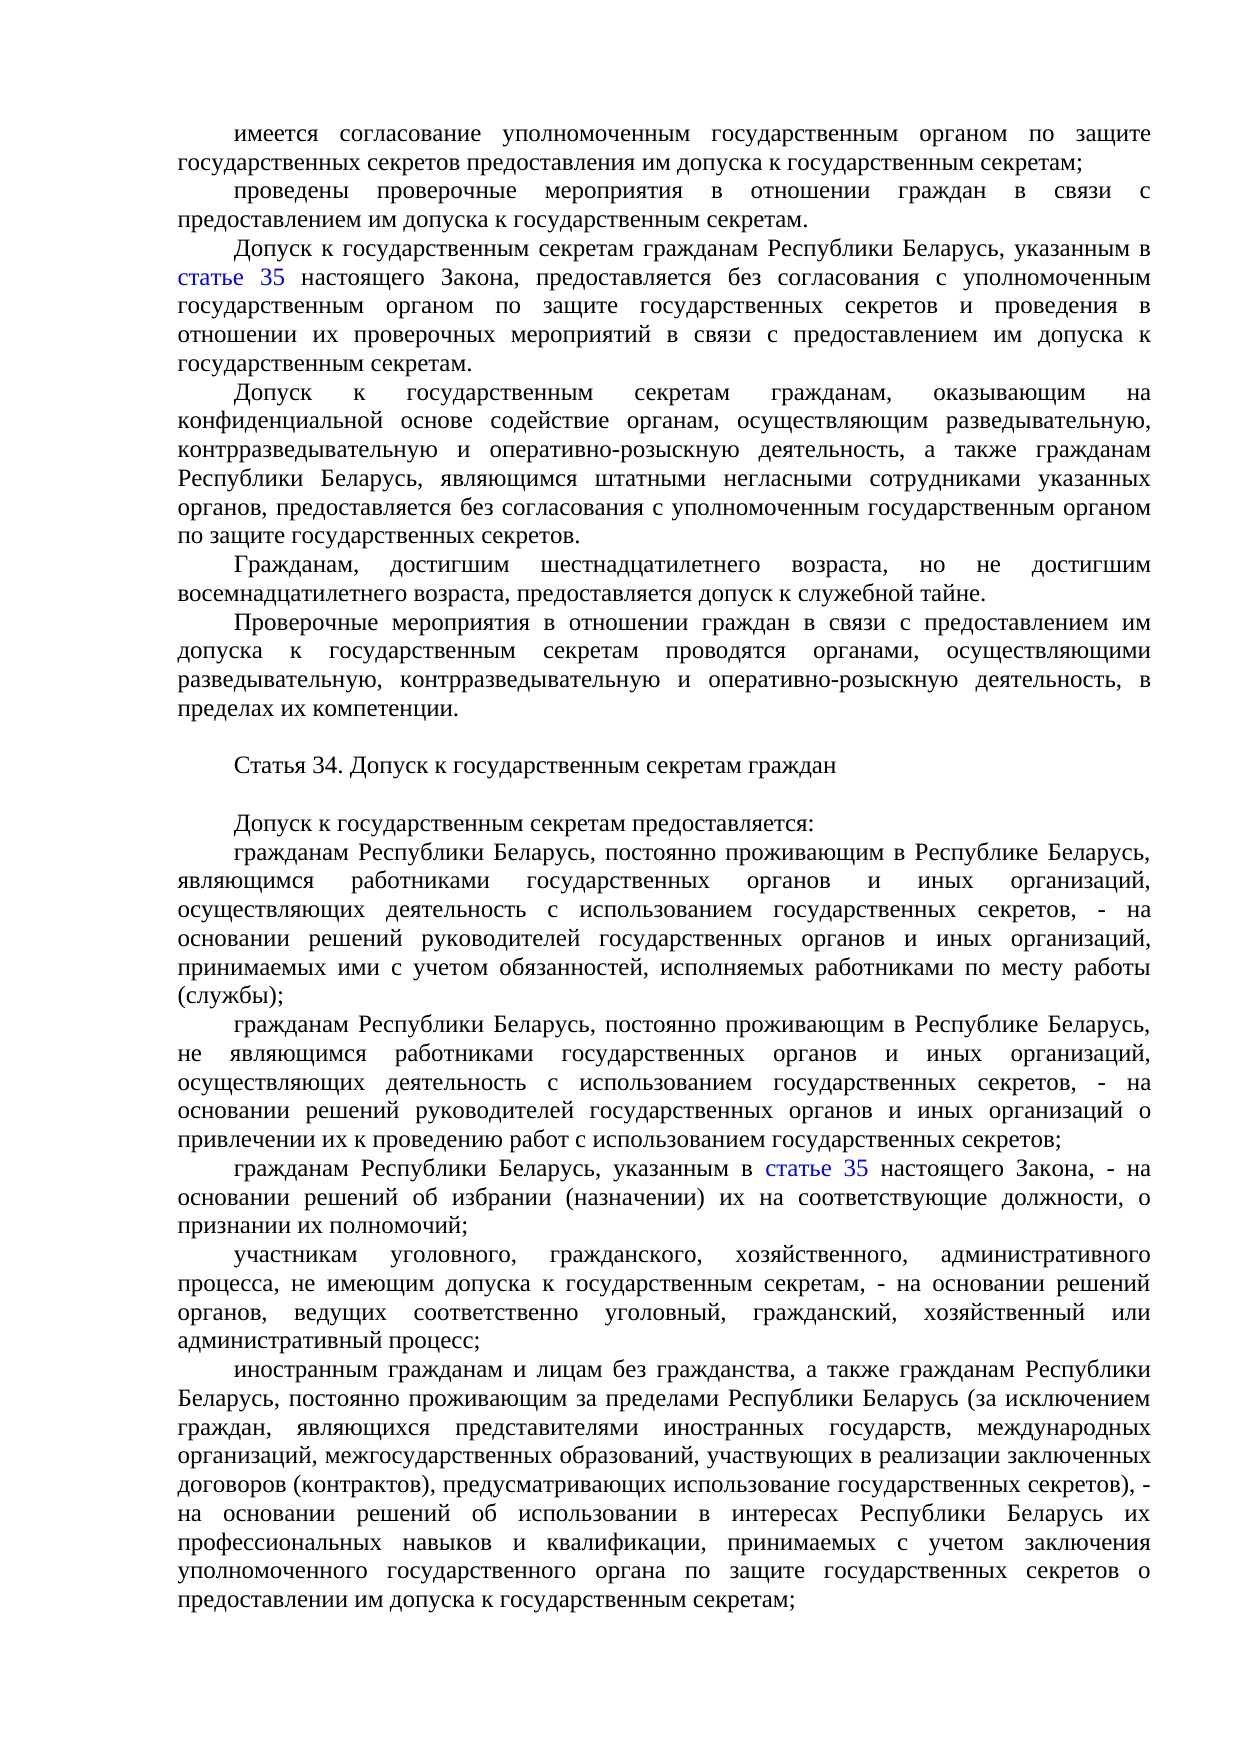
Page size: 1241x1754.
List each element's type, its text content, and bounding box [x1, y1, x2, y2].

text Проверочные мероприятия в отношении граждан в связи с предоставлением им допуска к государственным секретам проводятся органами, осуществляющими разведывательную, контрразведывательную и оперативно-розыскную деятельность, в пределах их компетенции. [177, 607, 1152, 722]
text проведены проверочные мероприятия в отношении граждан в связи с предоставлением им допуска к государственным секретам. [177, 176, 1152, 233]
text гражданам Республики Беларусь, постоянно проживающим в Республике Беларусь, являющимся работниками государственных органов и иных организаций, осуществляющих деятельность с использованием государственных секретов, - на основании решений руководителей государственных органов и иных организаций, принимаемых ими с учетом обязанностей, исполняемых работниками по месту работы (службы); [177, 837, 1152, 1009]
text гражданам Республики Беларусь, постоянно проживающим в Республике Беларусь, не являющимся работниками государственных органов и иных организаций, осуществляющих деятельность с использованием государственных секретов, - на основании решений руководителей государственных органов и иных организаций о привлечении их к проведению работ с использованием государственных секретов; [177, 1009, 1152, 1153]
text иностранным гражданам и лицам без гражданства, а также гражданам Республики Беларусь, постоянно проживающим за пределами Республики Беларусь (за исключением граждан, являющихся представителями иностранных государств, международных организаций, межгосударственных образований, участвующих в реализации заключенных договоров (контрактов), предусматривающих использование государственных секретов), - на основании решений об использовании в интересах Республики Беларусь их профессиональных навыков и квалификации, принимаемых с учетом заключения уполномоченного государственного органа по защите государственных секретов о предоставлении им допуска к государственным секретам; [177, 1354, 1152, 1613]
text имеется согласование уполномоченным государственным органом по защите государственных секретов предоставления им допуска к государственным секретам; [177, 118, 1152, 176]
text Допуск к государственным секретам предоставляется: [177, 808, 1152, 837]
text гражданам Республики Беларусь, указанным в статье 35 настоящего Закона, - на основании решений об избрании (назначении) их на соответствующие должности, о признании их полномочий; [177, 1153, 1152, 1239]
text Статья 34. Допуск к государственным секретам граждан [177, 751, 1152, 779]
text участникам уголовного, гражданского, хозяйственного, административного процесса, не имеющим допуска к государственным секретам, - на основании решений органов, ведущих соответственно уголовный, гражданский, хозяйственный или административный процесс; [177, 1239, 1152, 1354]
text Гражданам, достигшим шестнадцатилетнего возраста, но не достигшим восемнадцатилетнего возраста, предоставляется допуск к служебной тайне. [177, 549, 1152, 607]
text Допуск к государственным секретам гражданам Республики Беларусь, указанным в статье 35 настоящего Закона, предоставляется без согласования с уполномоченным государственным органом по защите государственных секретов и проведения в отношении их проверочных мероприятий в связи с предоставлением им допуска к государственным секретам. [177, 233, 1152, 377]
text Допуск к государственным секретам гражданам, оказывающим на конфиденциальной основе содействие органам, осуществляющим разведывательную, контрразведывательную и оперативно-розыскную деятельность, а также гражданам Республики Беларусь, являющимся штатными негласными сотрудниками указанных органов, предоставляется без согласования с уполномоченным государственным органом по защите государственных секретов. [177, 377, 1152, 549]
